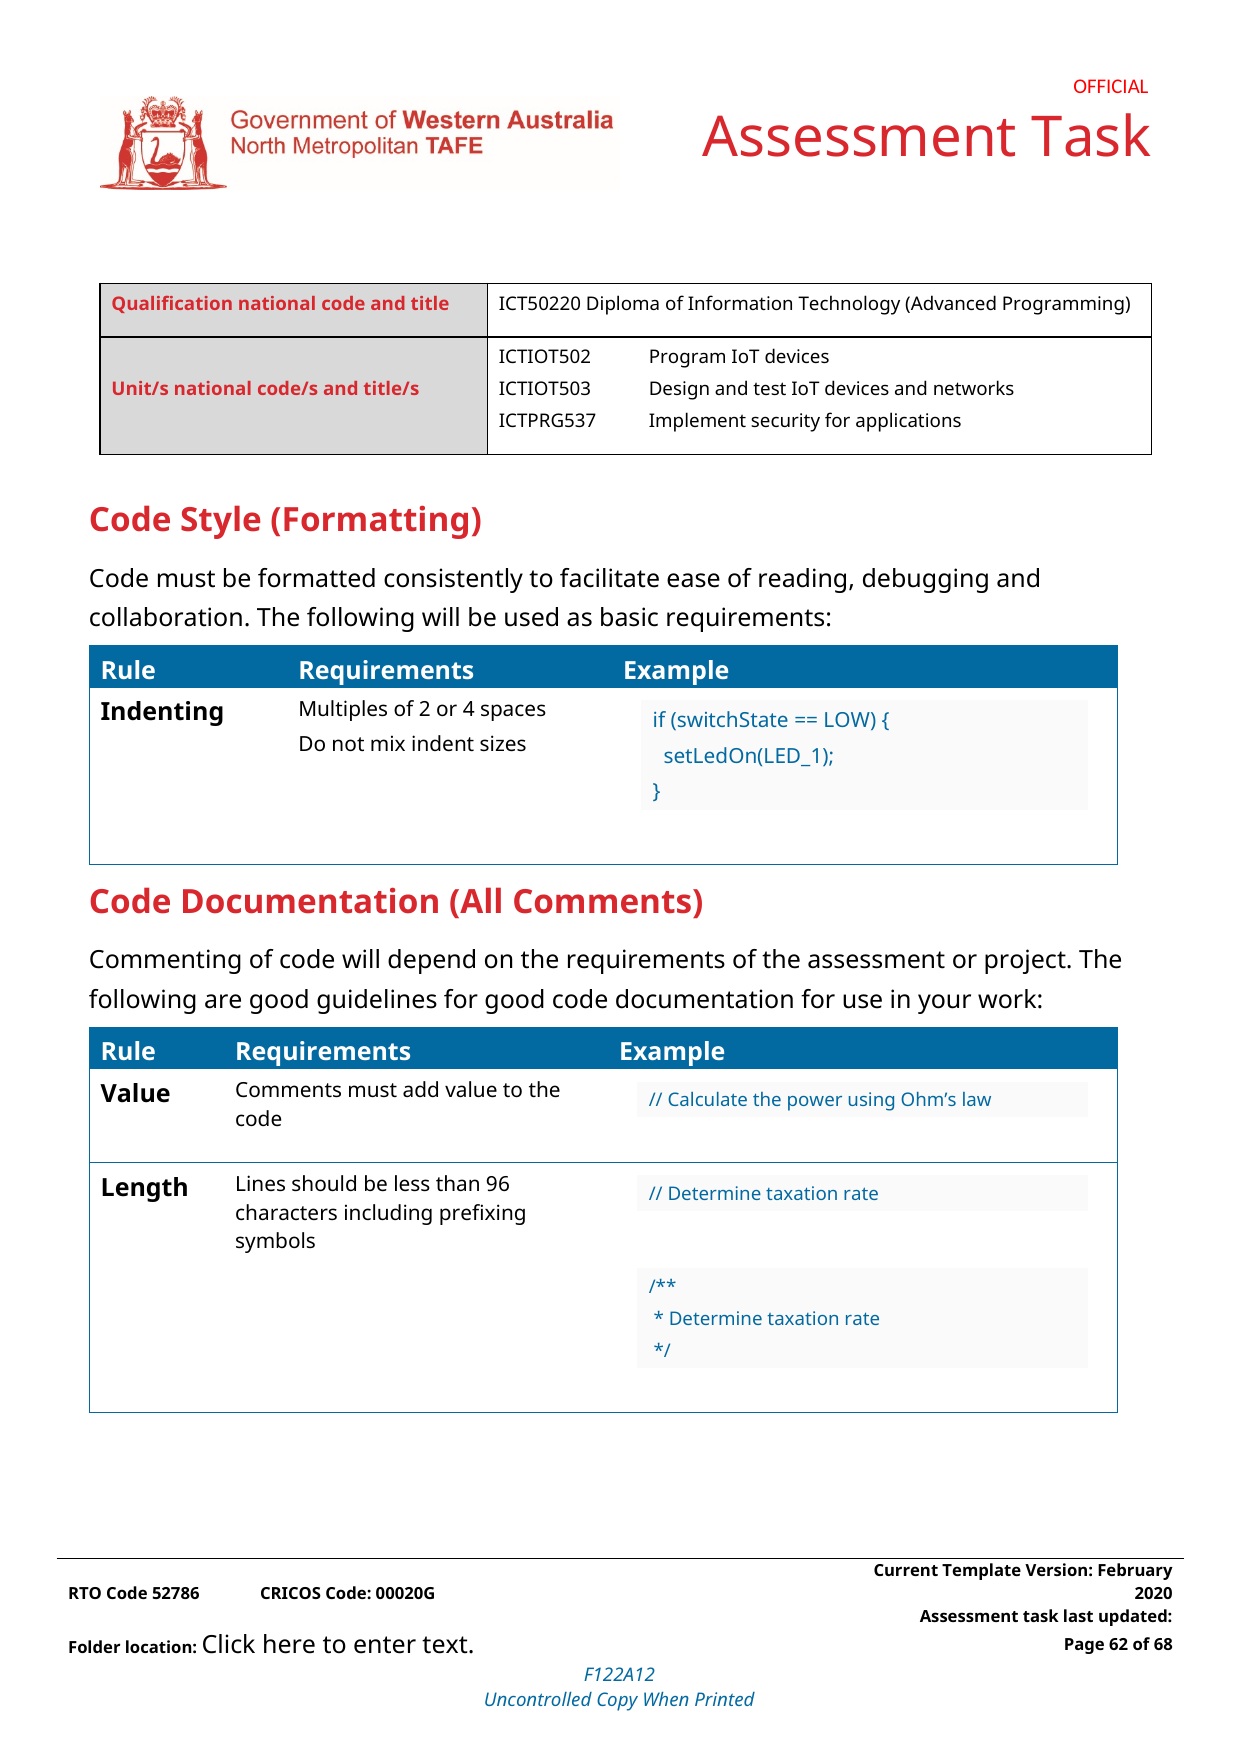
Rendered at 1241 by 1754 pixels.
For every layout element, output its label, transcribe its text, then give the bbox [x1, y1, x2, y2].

table_header Rule [90, 1028, 224, 1068]
table_cell // Calculate the power using Ohm’s law [608, 1069, 1117, 1162]
table_cell Lines should be less than 96 characters including prefixing symbols [224, 1163, 608, 1412]
table_header Example [608, 1028, 1117, 1068]
table_cell Multiples of 2 or 4 spaces Do not mix indent sizes [287, 688, 612, 864]
table_header Rule [90, 646, 287, 687]
table_cell Indenting [90, 688, 287, 864]
table_header Requirements [287, 646, 612, 687]
table_cell Length [90, 1163, 224, 1412]
text Code must be formatted consistently to facilitate ease of reading, debugging and collaboration. The following will be used as basic requirements: [89, 561, 1152, 634]
table_cell // Determine taxation rate /** * Determine taxation rate */ [608, 1163, 1117, 1412]
table_cell Comments must add value to the code [224, 1069, 608, 1162]
table_cell if (switchState == LOW) { setLedOn(LED_1); } [612, 688, 1117, 864]
table_header Requirements [224, 1028, 608, 1068]
subtitle Code Documentation (All Comments) [89, 877, 1152, 923]
table_header Example [612, 646, 1117, 687]
subtitle Code Style (Formatting) [89, 496, 1152, 542]
table_cell Value [90, 1069, 224, 1162]
text Commenting of code will depend on the requirements of the assessment or project. The following are good guidelines for good code documentation for use in your work: [89, 942, 1152, 1015]
picture [100, 96, 620, 190]
